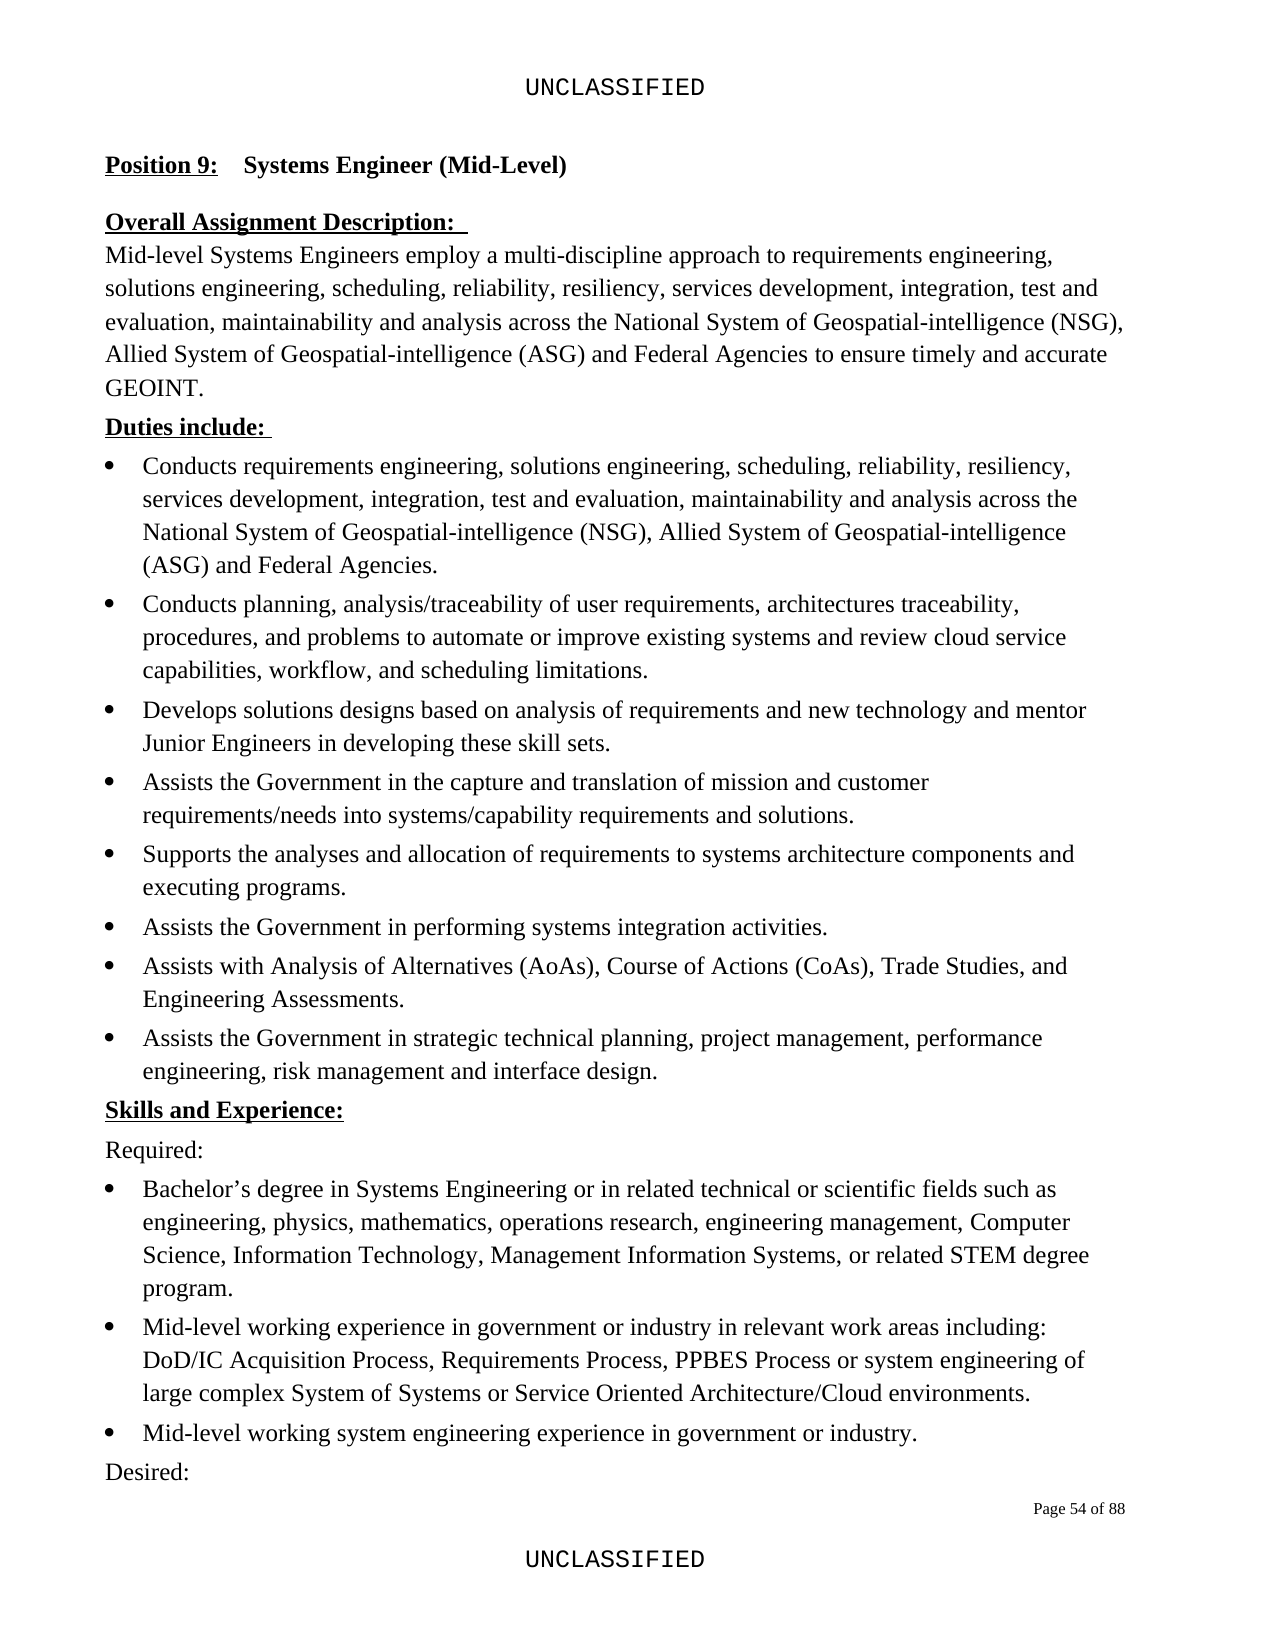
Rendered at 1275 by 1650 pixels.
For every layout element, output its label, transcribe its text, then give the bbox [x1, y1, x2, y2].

list Mid-level working experience in government or industry in relevant work areas including: DoD/IC Acquisition Process, Requirements Process, PPBES Process or system engineering of large complex System of Systems or Service Oriented Architecture/Cloud environments. [105, 1312, 1125, 1407]
text Duties include: [105, 412, 1125, 441]
text Required: [105, 1135, 1125, 1163]
list Supports the analyses and allocation of requirements to systems architecture components and executing programs. [105, 839, 1125, 901]
list Assists the Government in strategic technical planning, project management, performance engineering, risk management and interface design. [105, 1023, 1125, 1085]
list Assists with Analysis of Alternatives (AoAs), Course of Actions (CoAs), Trade Studies, and Engineering Assessments. [105, 951, 1125, 1013]
text Desired: [105, 1457, 1125, 1486]
text Position 9: Systems Engineer (Mid-Level) [105, 150, 1125, 179]
text Overall Assignment Description: [105, 207, 1125, 236]
list Bachelor’s degree in Systems Engineering or in related technical or scientific fields such as engineering, physics, mathematics, operations research, engineering management, Computer Science, Information Technology, Management Information Systems, or related STEM degree program. [105, 1174, 1125, 1302]
list Develops solutions designs based on analysis of requirements and new technology and mentor Junior Engineers in developing these skill sets. [105, 695, 1125, 757]
list Assists the Government in the capture and translation of mission and customer requirements/needs into systems/capability requirements and solutions. [105, 767, 1125, 829]
list Assists the Government in performing systems integration activities. [105, 912, 1125, 940]
text Skills and Experience: [105, 1096, 1125, 1124]
text Mid-level Systems Engineers employ a multi-discipline approach to requirements engineering, solutions engineering, scheduling, reliability, resiliency, services development, integration, test and evaluation, maintainability and analysis across the National System of Geospatial-intelligence (NSG), Allied System of Geospatial-intelligence (ASG) and Federal Agencies to ensure timely and accurate GEOINT. [105, 241, 1125, 401]
list Conducts planning, analysis/traceability of user requirements, architectures traceability, procedures, and problems to automate or improve existing systems and review cloud service capabilities, workflow, and scheduling limitations. [105, 589, 1125, 684]
list Mid-level working system engineering experience in government or industry. [105, 1418, 1125, 1446]
list Conducts requirements engineering, solutions engineering, scheduling, reliability, resiliency, services development, integration, test and evaluation, maintainability and analysis across the National System of Geospatial-intelligence (NSG), Allied System of Geospatial-intelligence (ASG) and Federal Agencies. [105, 451, 1125, 579]
